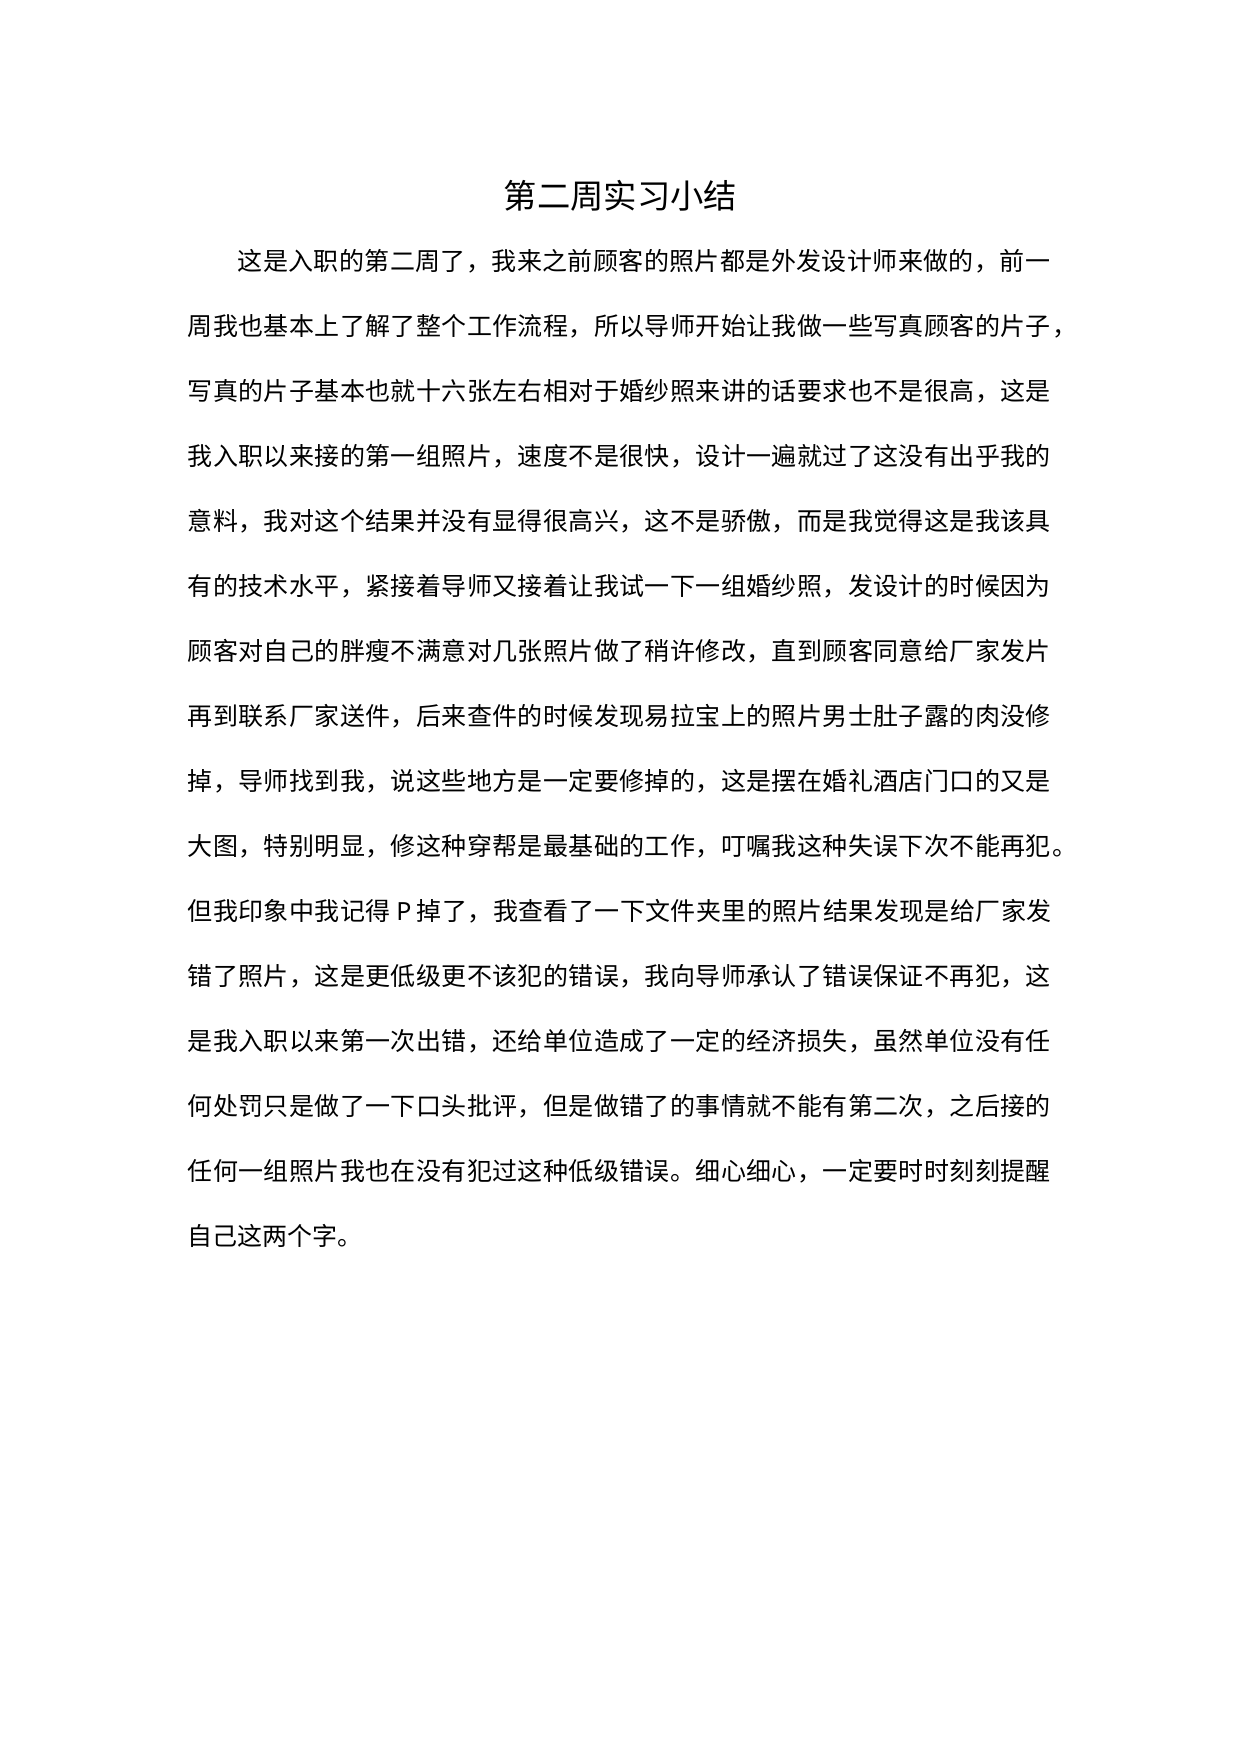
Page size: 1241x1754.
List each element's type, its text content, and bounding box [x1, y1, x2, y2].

text 第二周实习小结 [187, 162, 1053, 227]
text 这是入职的第二周了，我来之前顾客的照片都是外发设计师来做的，前一周我也基本上了解了整个工作流程，所以导师开始让我做一些写真顾客的片子，写真的片子基本也就十六张左右相对于婚纱照来讲的话要求也不是很高，这是我入职以来接的第一组照片，速度不是很快，设计一遍就过了这没有出乎我的意料，我对这个结果并没有显得很高兴，这不是骄傲，而是我觉得这是我该具有的技术水平，紧接着导师又接着让我试一下一组婚纱照，发设计的时候因为顾客对自己的胖瘦不满意对几张照片做了稍许修改，直到顾客同意给厂家发片再到联系厂家送件，后来查件的时候发现易拉宝上的照片男士肚子露的肉没修掉，导师找到我，说这些地方是一定要修掉的，这是摆在婚礼酒店门口的又是大图，特别明显，修这种穿帮是最基础的工作，叮嘱我这种失误下次不能再犯。但我印象中我记得P掉了，我查看了一下文件夹里的照片结果发现是给厂家发错了照片，这是更低级更不该犯的错误，我向导师承认了错误保证不再犯，这是我入职以来第一次出错，还给单位造成了一定的经济损失，虽然单位没有任何处罚只是做了一下口头批评，但是做错了的事情就不能有第二次，之后接的任何一组照片我也在没有犯过这种低级错误。细心细心，一定要时时刻刻提醒自己这两个字。 [187, 227, 1053, 1267]
